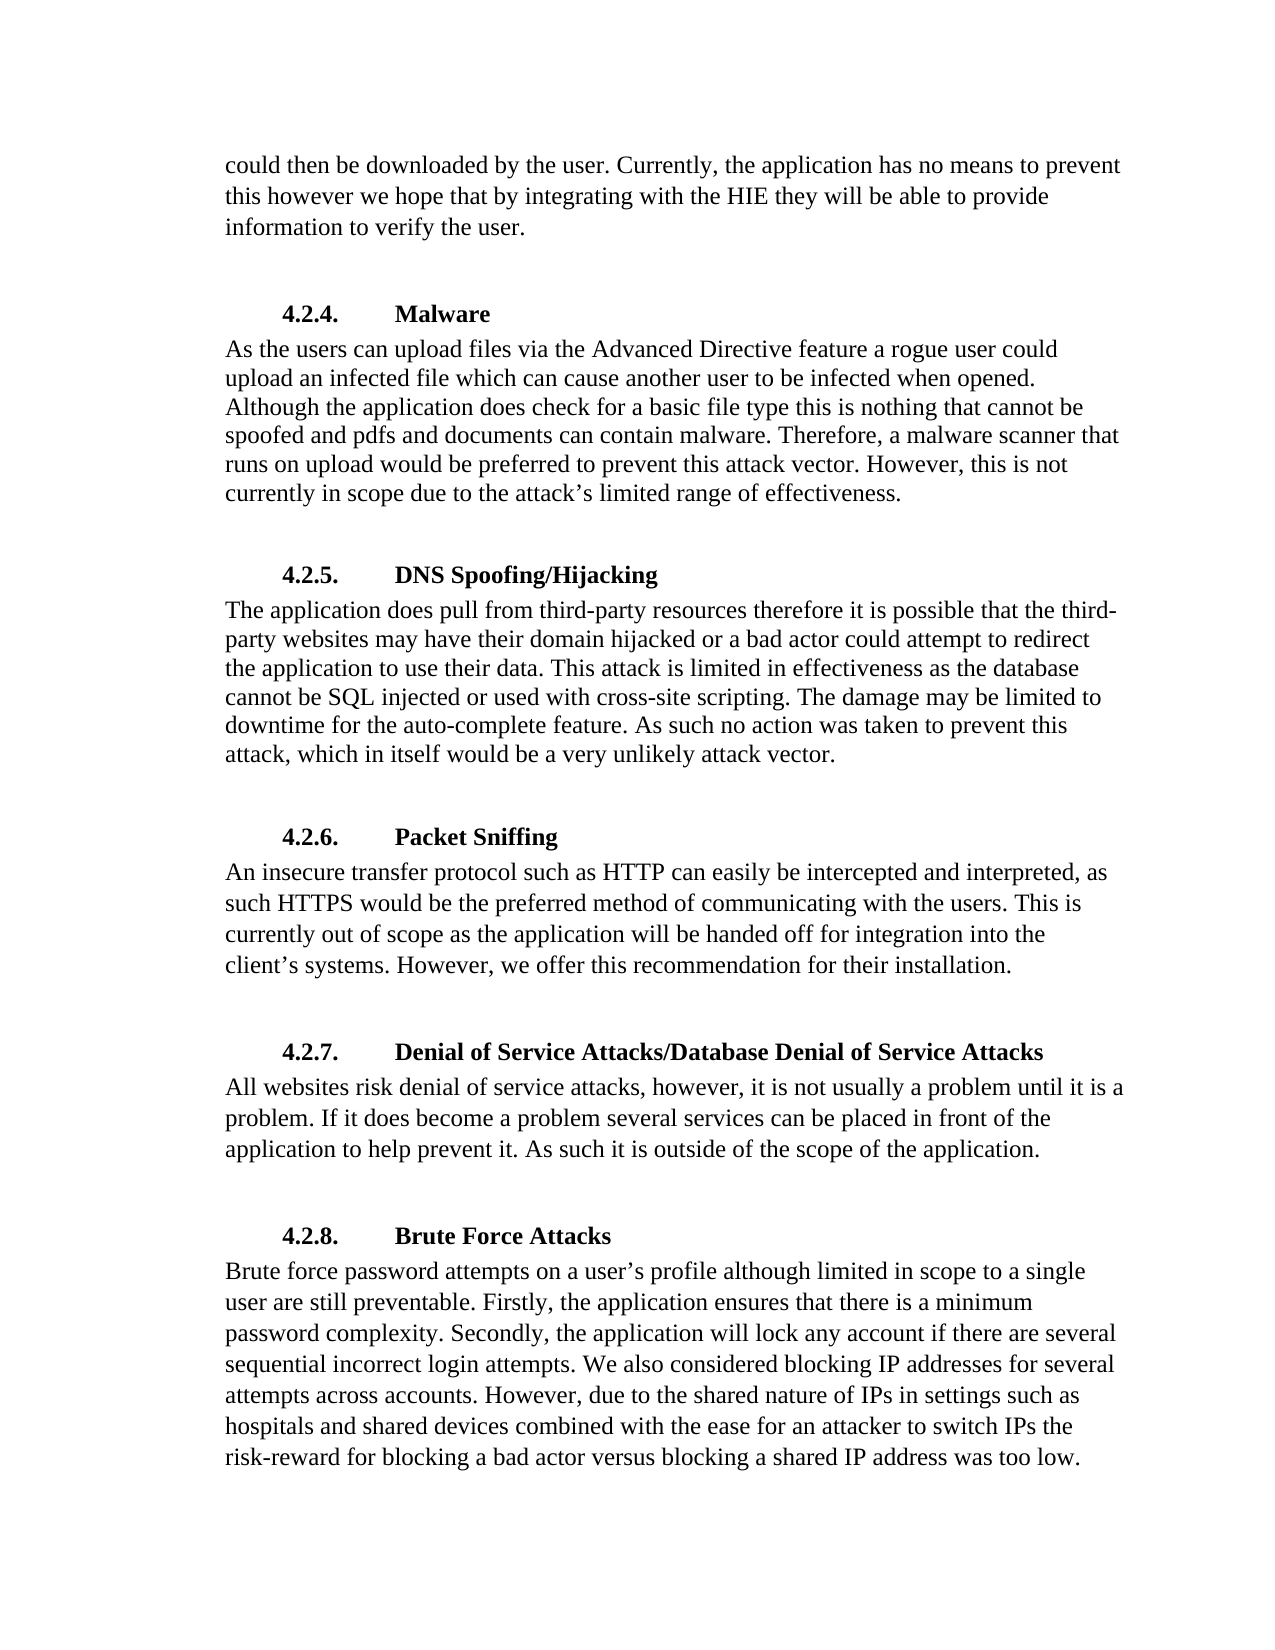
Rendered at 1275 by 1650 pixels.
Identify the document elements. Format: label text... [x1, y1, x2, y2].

subtitle Brute Force Attacks [282, 1221, 1125, 1250]
text The application does pull from third-party resources therefore it is possible that the third-party websites may have their domain hijacked or a bad actor could attempt to redirect the application to use their data. This attack is limited in effectiveness as the database cannot be SQL injected or used with cross-site scripting. The damage may be limited to downtime for the auto-complete feature. As such no action was taken to prevent this attack, which in itself would be a very unlikely attack vector. [225, 595, 1125, 768]
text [225, 150, 1125, 241]
subtitle Malware [282, 299, 1125, 328]
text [225, 1256, 1125, 1471]
text All websites risk denial of service attacks, however, it is not usually a problem until it is a problem. If it does become a problem several services can be placed in front of the application to help prevent it. As such it is outside of the scope of the application. [225, 1072, 1125, 1163]
text As the users can upload files via the Advanced Directive feature a rogue user could upload an infected file which can cause another user to be infected when opened. Although the application does check for a basic file type this is nothing that cannot be spoofed and pdfs and documents can contain malware. Therefore, a malware scanner that runs on upload would be preferred to prevent this attack vector. However, this is not currently in scope due to the attack’s limited range of effectiveness. [225, 334, 1125, 507]
subtitle Denial of Service Attacks/Database Denial of Service Attacks [282, 1037, 1125, 1066]
subtitle DNS Spoofing/Hijacking [282, 560, 1125, 589]
text An insecure transfer protocol such as HTTP can easily be intercepted and interpreted, as such HTTPS would be the preferred method of communicating with the users. This is currently out of scope as the application will be handed off for integration into the client’s systems. However, we offer this recommendation for their installation. [225, 857, 1125, 978]
subtitle Packet Sniffing [282, 822, 1125, 850]
